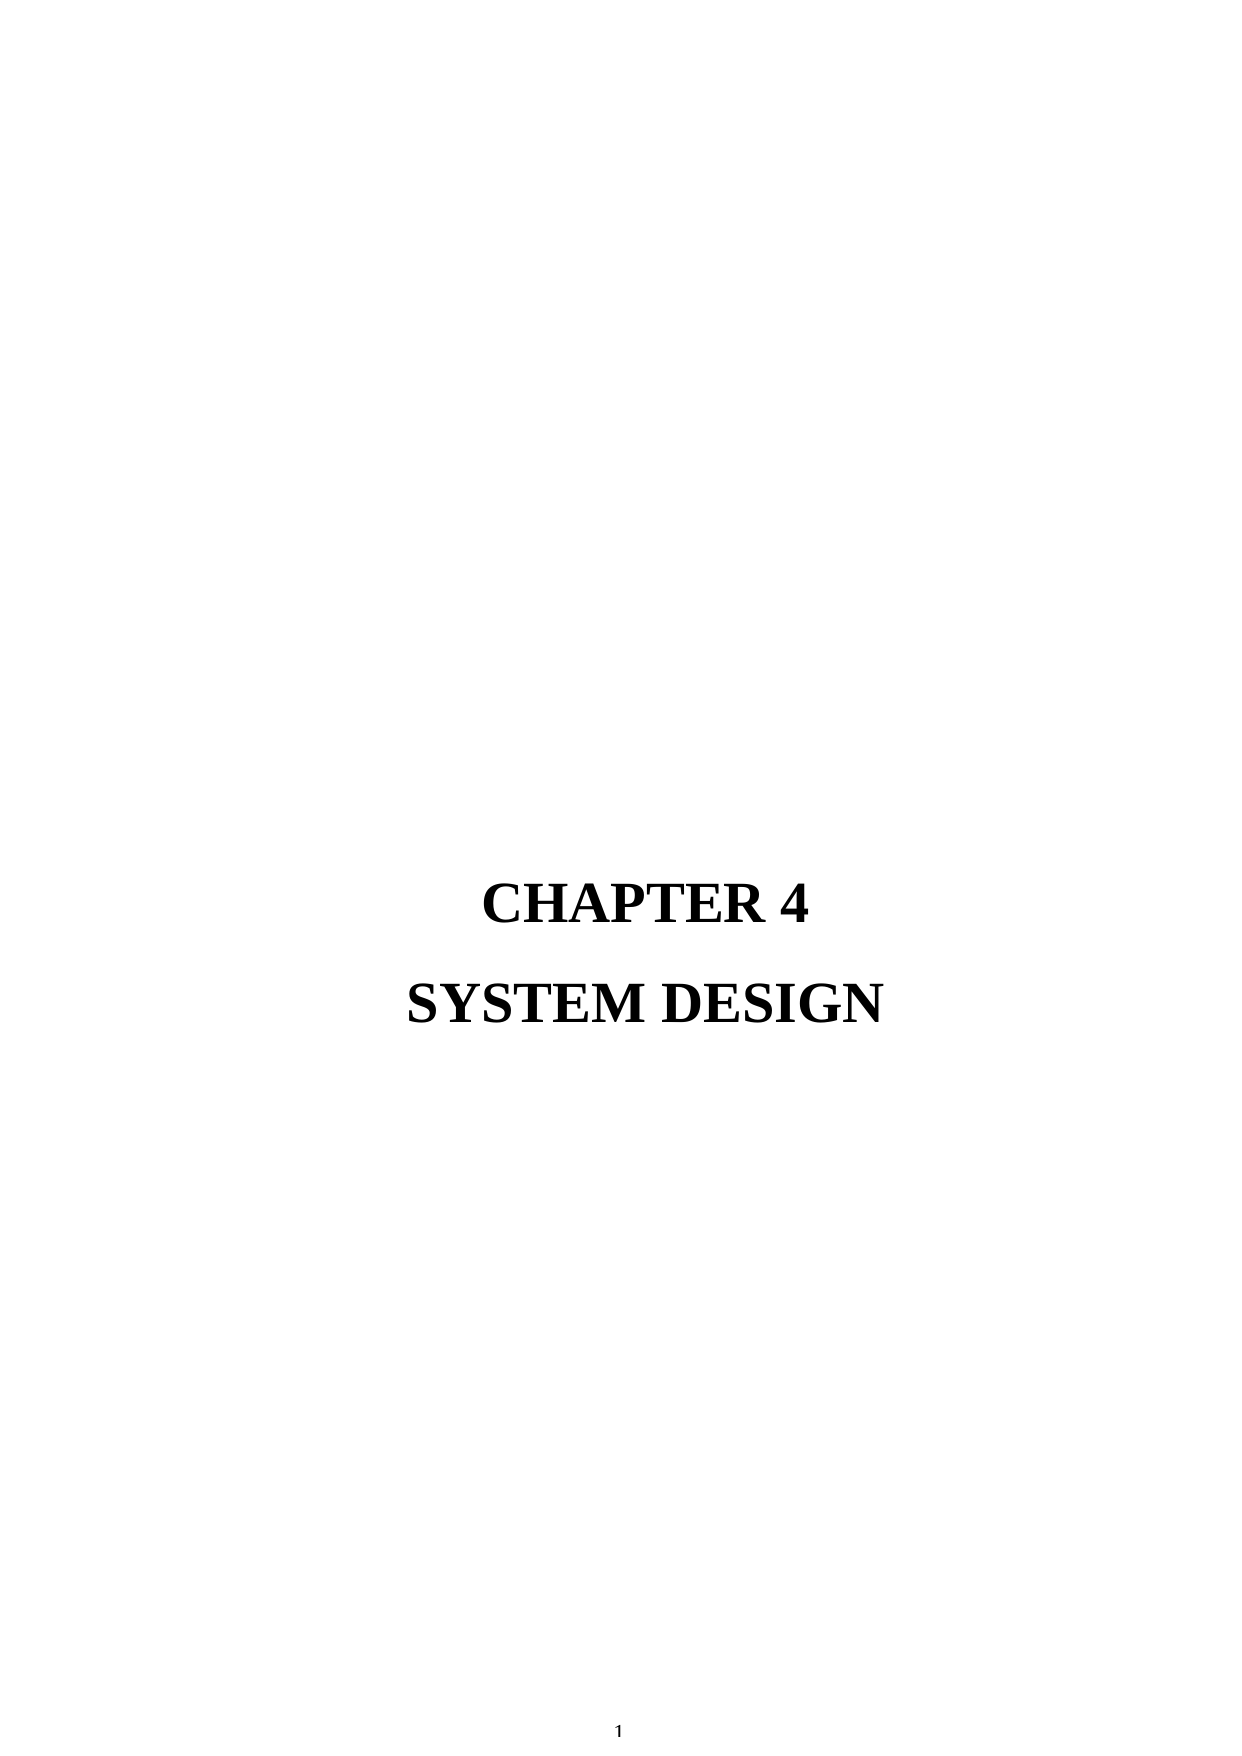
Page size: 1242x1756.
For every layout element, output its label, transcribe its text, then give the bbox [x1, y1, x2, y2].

subtitle CHAPTER 4 SYSTEM DESIGN [406, 868, 997, 1036]
